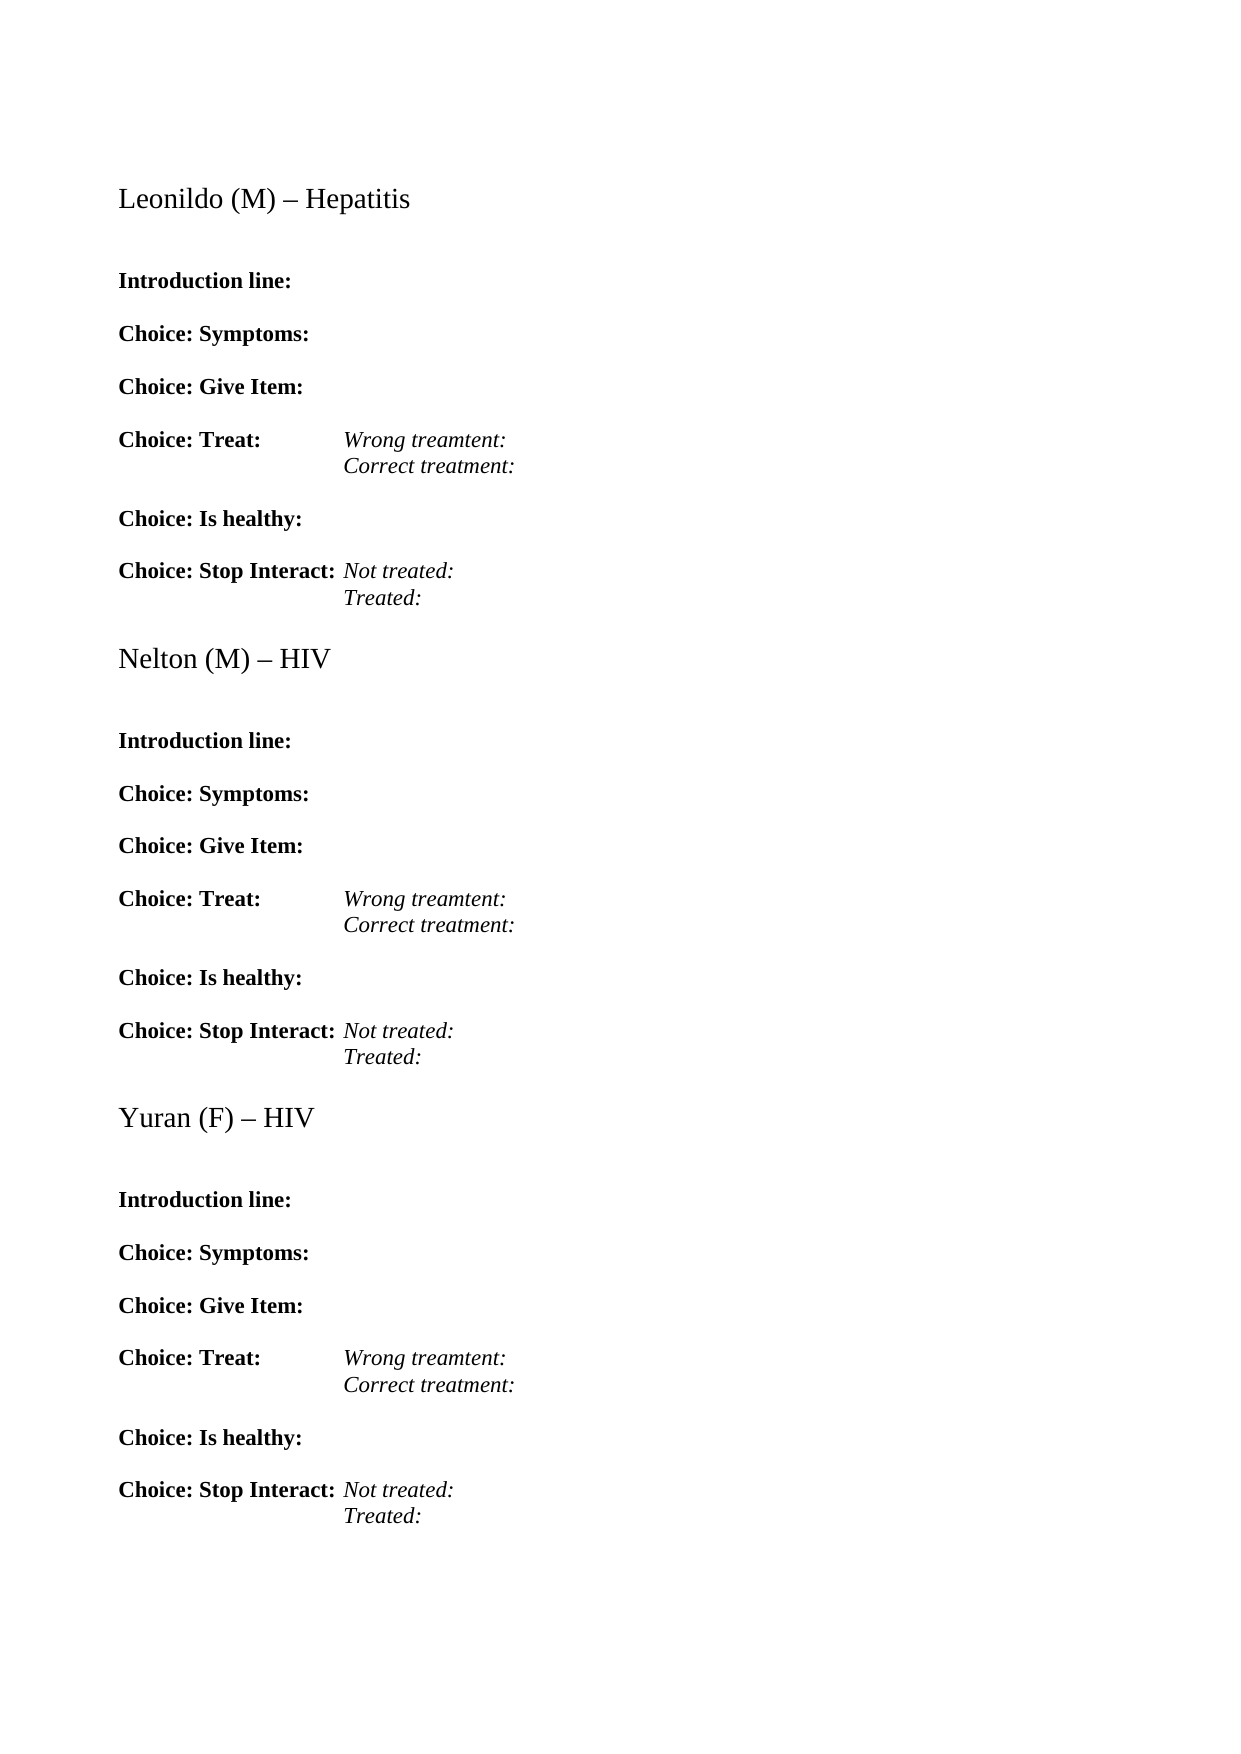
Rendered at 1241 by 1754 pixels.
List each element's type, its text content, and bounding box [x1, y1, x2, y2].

text Choice: Treat: Wrong treamtent: [118, 426, 1122, 452]
text Choice: Symptoms: [118, 320, 1122, 347]
subtitle Nelton (M) – HIV [118, 641, 1122, 674]
text Choice: Give Item: [118, 832, 1122, 859]
subtitle Yuran (F) – HIV [118, 1100, 1122, 1134]
text Introduction line: [118, 268, 1122, 294]
text Choice: Give Item: [118, 373, 1122, 399]
text Choice: Give Item: [118, 1292, 1122, 1318]
text Introduction line: [118, 727, 1122, 753]
text Choice: Stop Interact: Not treated: [118, 1017, 1122, 1043]
text Choice: Symptoms: [118, 780, 1122, 806]
text Choice: Treat: Wrong treamtent: [118, 1344, 1122, 1371]
text Treated: [118, 1043, 1122, 1069]
text Choice: Stop Interact: Not treated: [118, 557, 1122, 584]
text Introduction line: [118, 1186, 1122, 1213]
text Treated: [118, 1503, 1122, 1529]
text Correct treatment: [118, 911, 1122, 938]
text Choice: Is healthy: [118, 1423, 1122, 1450]
text Choice: Is healthy: [118, 505, 1122, 531]
text Correct treatment: [118, 452, 1122, 478]
text Choice: Treat: Wrong treamtent: [118, 885, 1122, 911]
text Treated: [118, 584, 1122, 610]
subtitle Leonildo (M) – Hepatitis [118, 181, 1122, 215]
text Choice: Stop Interact: Not treated: [118, 1476, 1122, 1503]
text Choice: Is healthy: [118, 964, 1122, 991]
text Correct treatment: [118, 1371, 1122, 1397]
text Choice: Symptoms: [118, 1239, 1122, 1265]
